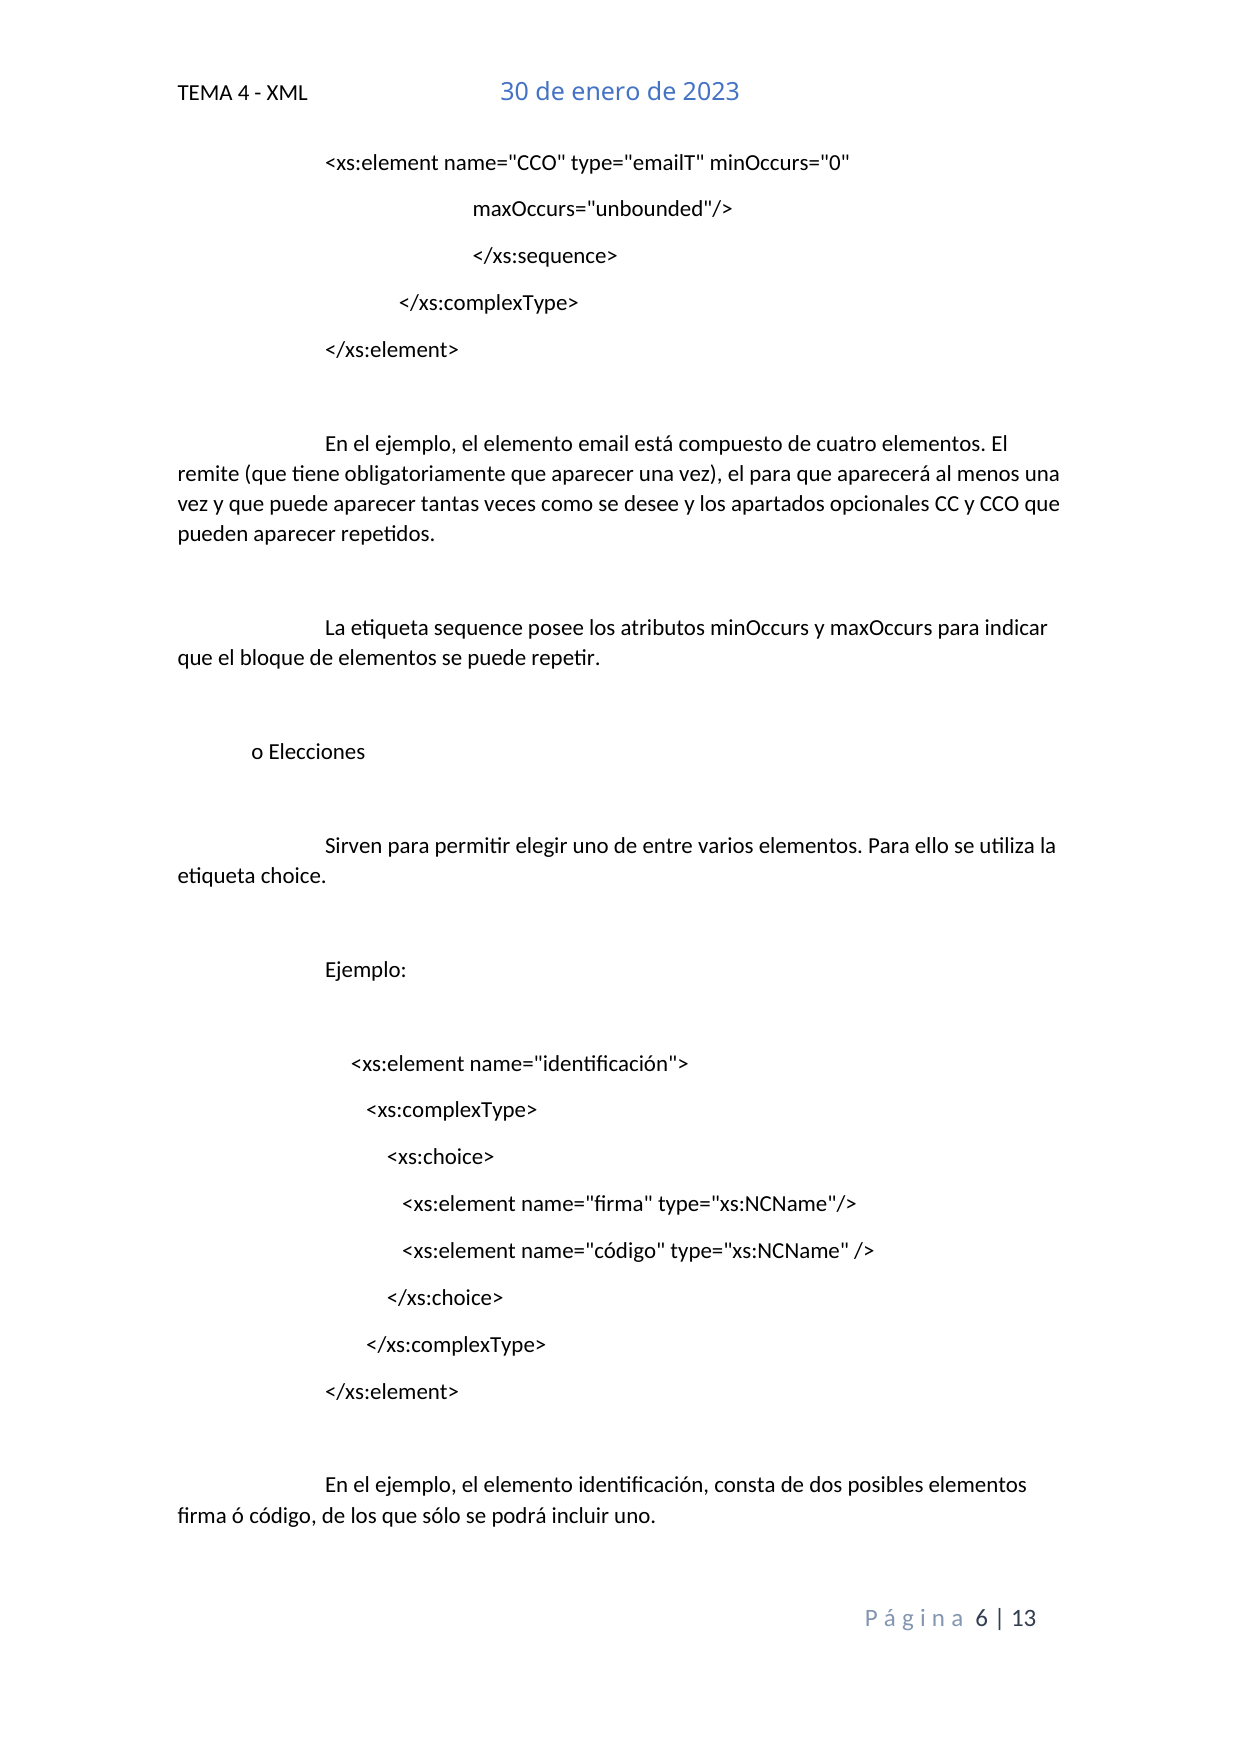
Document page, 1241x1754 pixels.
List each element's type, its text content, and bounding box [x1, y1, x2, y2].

text </xs:choice> [177, 1283, 1063, 1311]
text </xs:sequence> [177, 241, 1063, 269]
text </xs:complexType> [177, 288, 1063, 316]
text En el ejemplo, el elemento email está compuesto de cuatro elementos. El remite (que tiene obligatoriamente que aparecer una vez), el para que aparecerá al menos una vez y que puede aparecer tantas veces como se desee y los apartados opcionales CC y CCO que pueden aparecer repetidos. [177, 429, 1063, 547]
text Ejemplo: [177, 955, 1063, 983]
text La etiqueta sequence posee los atributos minOccurs y maxOccurs para indicar que el bloque de elementos se puede repetir. [177, 613, 1063, 671]
text Sirven para permitir elegir uno de entre varios elementos. Para ello se utiliza la etiqueta choice. [177, 831, 1063, 889]
text <xs:element name="firma" type="xs:NCName"/> [177, 1189, 1063, 1217]
text maxOccurs="unbounded"/> [177, 194, 1063, 222]
text </xs:element> [177, 335, 1063, 363]
text <xs:element name="código" type="xs:NCName" /> [177, 1236, 1063, 1264]
text <xs:complexType> [177, 1096, 1063, 1123]
text </xs:complexType> [177, 1330, 1063, 1358]
text <xs:element name="identificación"> [177, 1049, 1063, 1077]
text </xs:element> [177, 1377, 1063, 1405]
text o Elecciones [177, 737, 1063, 765]
text <xs:choice> [177, 1142, 1063, 1170]
text <xs:element name="CCO" type="emailT" minOccurs="0" [177, 148, 1063, 176]
text En el ejemplo, el elemento identificación, consta de dos posibles elementos firma ó código, de los que sólo se podrá incluir uno. [177, 1471, 1063, 1529]
